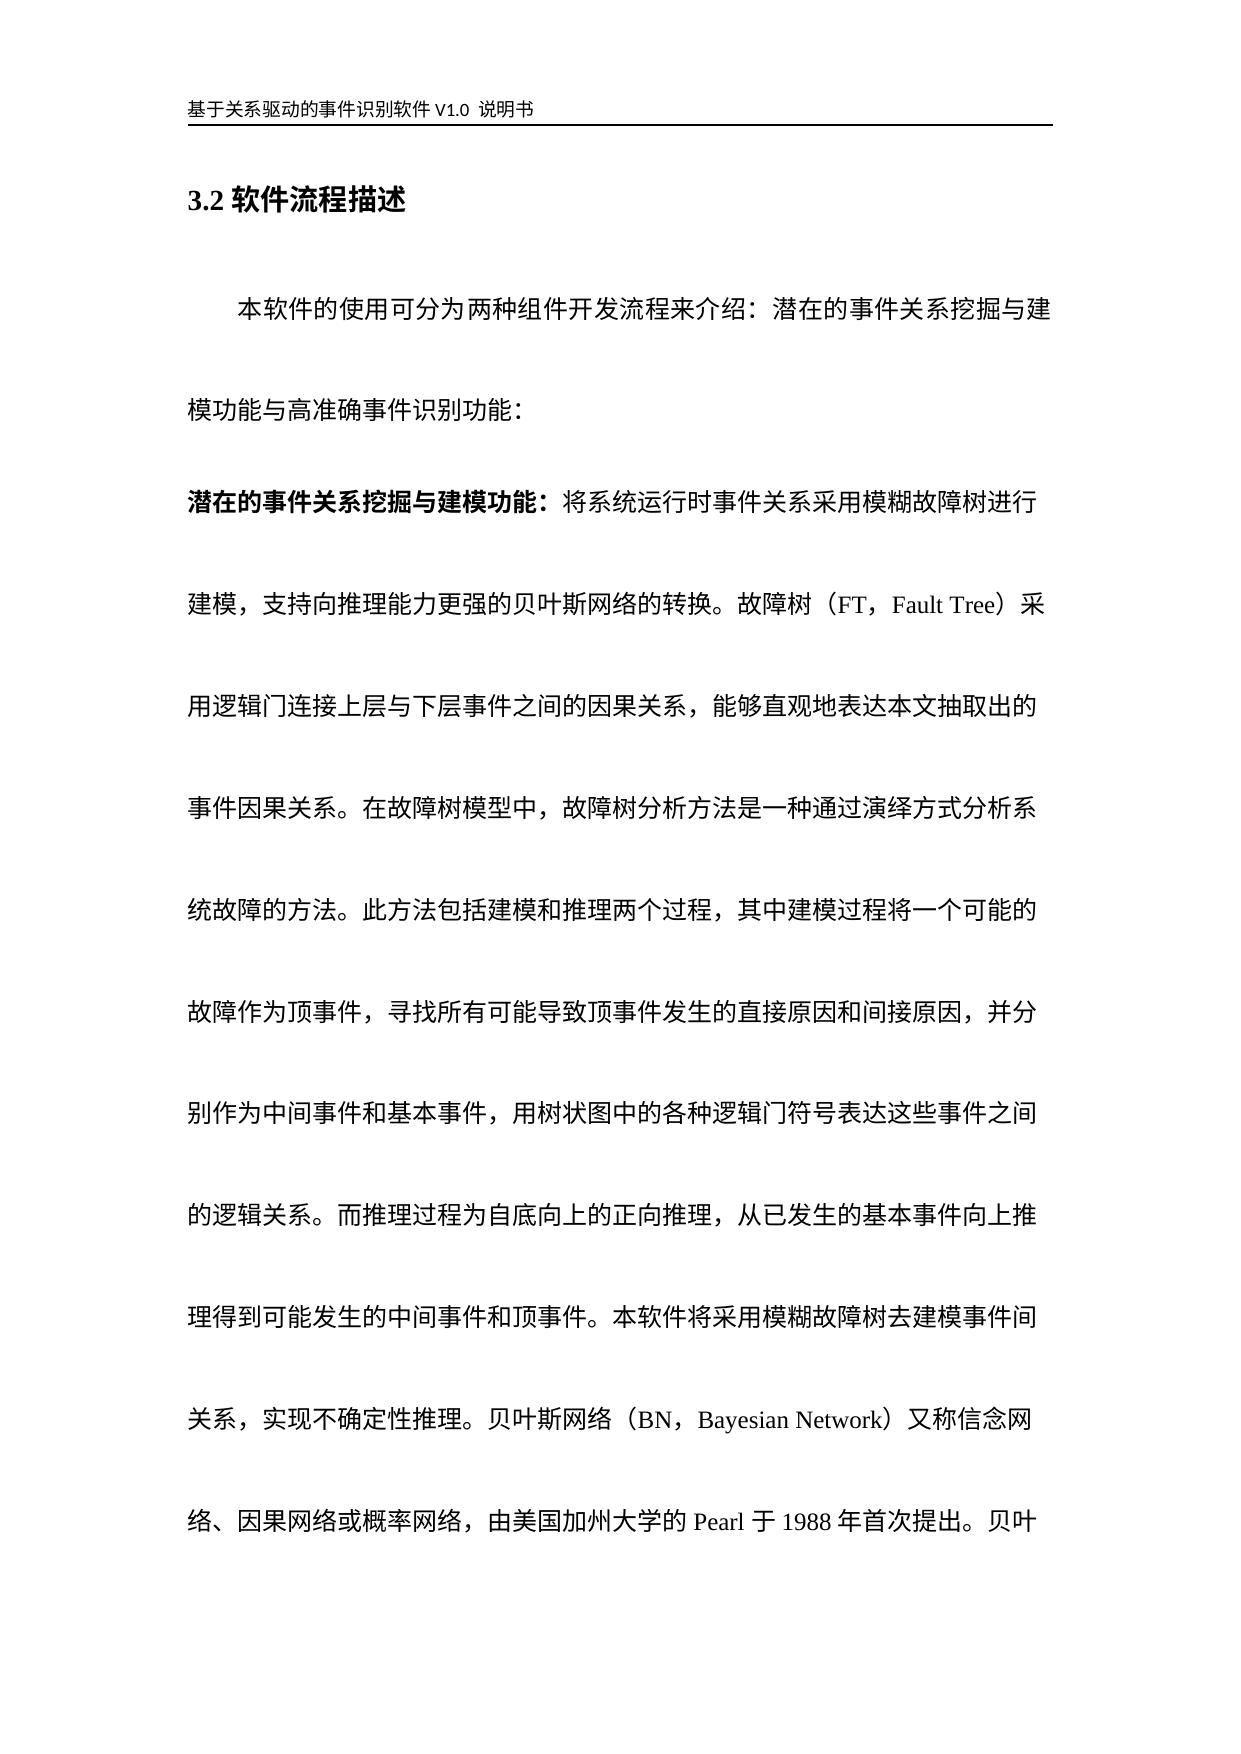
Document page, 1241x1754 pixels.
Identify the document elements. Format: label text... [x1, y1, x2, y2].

text 本软件的使用可分为两种组件开发流程来介绍：潜在的事件关系挖掘与建模功能与高准确事件识别功能： [187, 274, 1053, 443]
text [187, 467, 1053, 1553]
subtitle 3.2 软件流程描述 [187, 164, 1053, 232]
